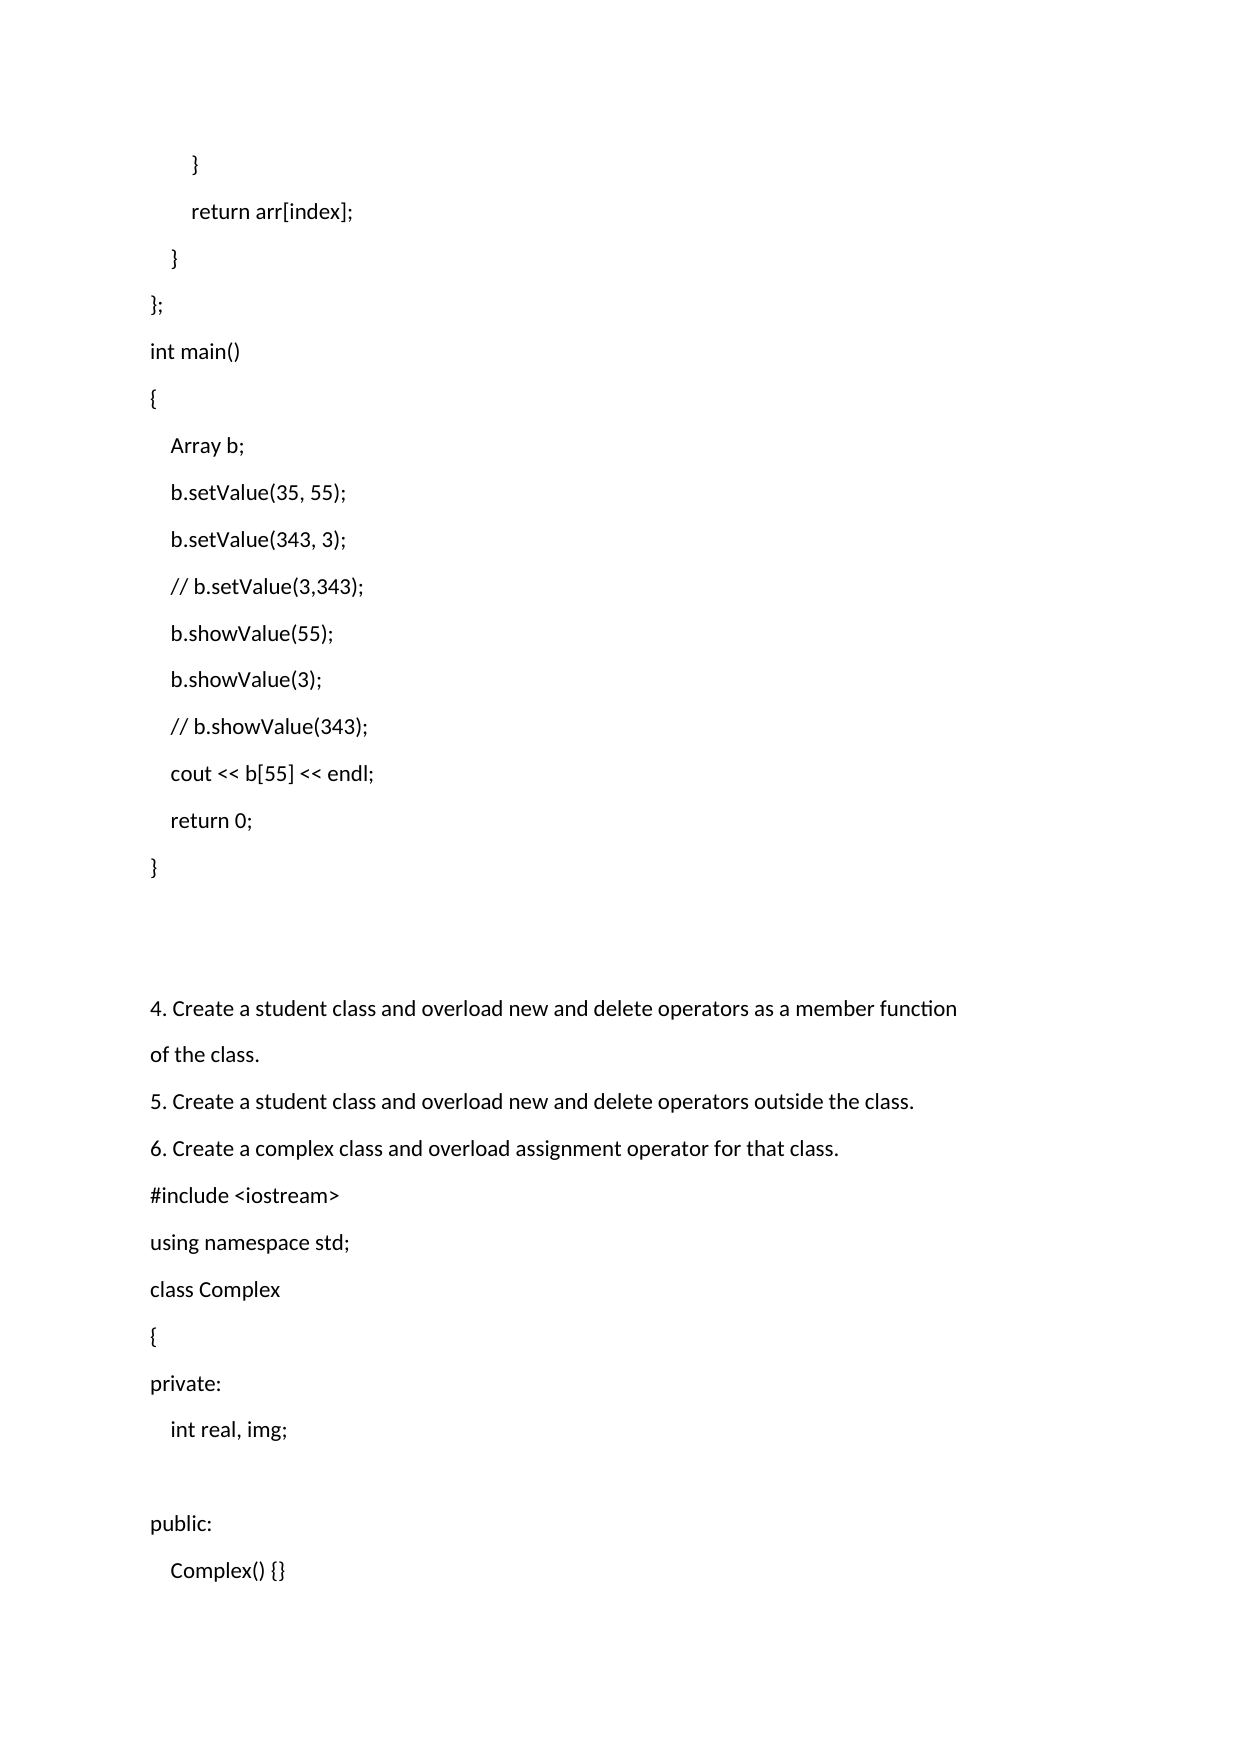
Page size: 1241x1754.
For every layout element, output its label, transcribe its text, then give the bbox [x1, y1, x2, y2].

text b.showValue(55); [150, 619, 1090, 647]
text using namespace std; [150, 1228, 1090, 1256]
text int main() [150, 337, 1090, 366]
text return arr[index]; [150, 197, 1090, 225]
text 5. Create a student class and overload new and delete operators outside the class. [150, 1087, 1090, 1116]
text // b.setValue(3,343); [150, 572, 1090, 600]
text } [150, 244, 1090, 272]
text b.setValue(343, 3); [150, 525, 1090, 553]
text b.showValue(3); [150, 666, 1090, 694]
text return 0; [150, 806, 1090, 834]
text int real, img; [150, 1416, 1090, 1444]
text } [150, 853, 1090, 881]
text public: [150, 1509, 1090, 1537]
text Array b; [150, 431, 1090, 459]
text // b.showValue(343); [150, 712, 1090, 741]
text b.setValue(35, 55); [150, 478, 1090, 506]
text cout << b[55] << endl; [150, 759, 1090, 787]
text of the class. [150, 1041, 1090, 1069]
text 6. Create a complex class and overload assignment operator for that class. [150, 1134, 1090, 1162]
text }; [150, 291, 1090, 319]
text private: [150, 1369, 1090, 1397]
text class Complex [150, 1275, 1090, 1303]
text Complex() {} [150, 1556, 1090, 1584]
text #include <iostream> [150, 1181, 1090, 1209]
text { [150, 384, 1090, 412]
text 4. Create a student class and overload new and delete operators as a member function [150, 994, 1090, 1022]
text } [150, 150, 1090, 178]
text { [150, 1322, 1090, 1350]
